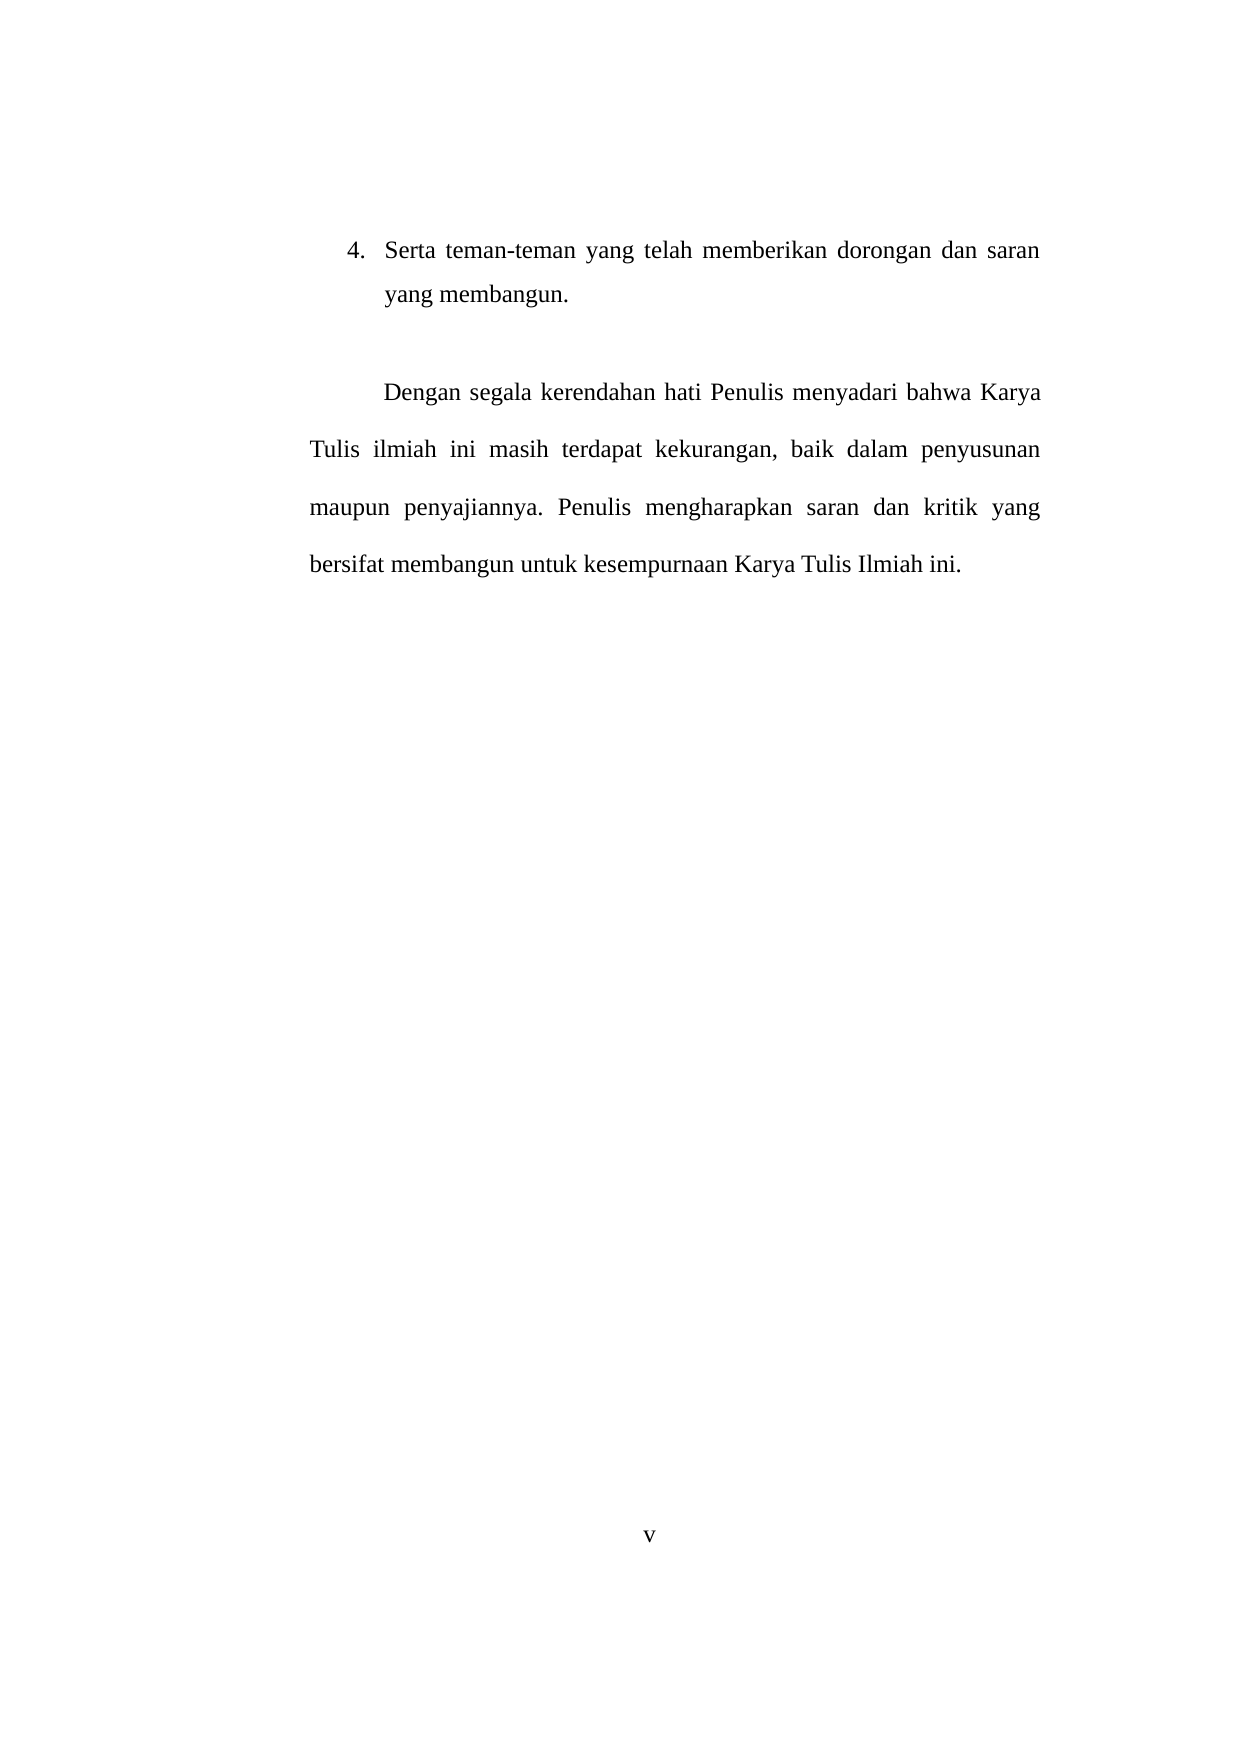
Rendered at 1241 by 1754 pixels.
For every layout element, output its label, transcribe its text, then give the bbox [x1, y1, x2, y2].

list Serta teman-teman yang telah memberikan dorongan dan saran yang membangun. [347, 236, 1041, 307]
text Dengan segala kerendahan hati Penulis menyadari bahwa Karya Tulis ilmiah ini masih terdapat kekurangan, baik dalam penyusunan maupun penyajiannya. Penulis mengharapkan saran dan kritik yang bersifat membangun untuk kesempurnaan Karya Tulis Ilmiah ini. [309, 377, 1041, 578]
